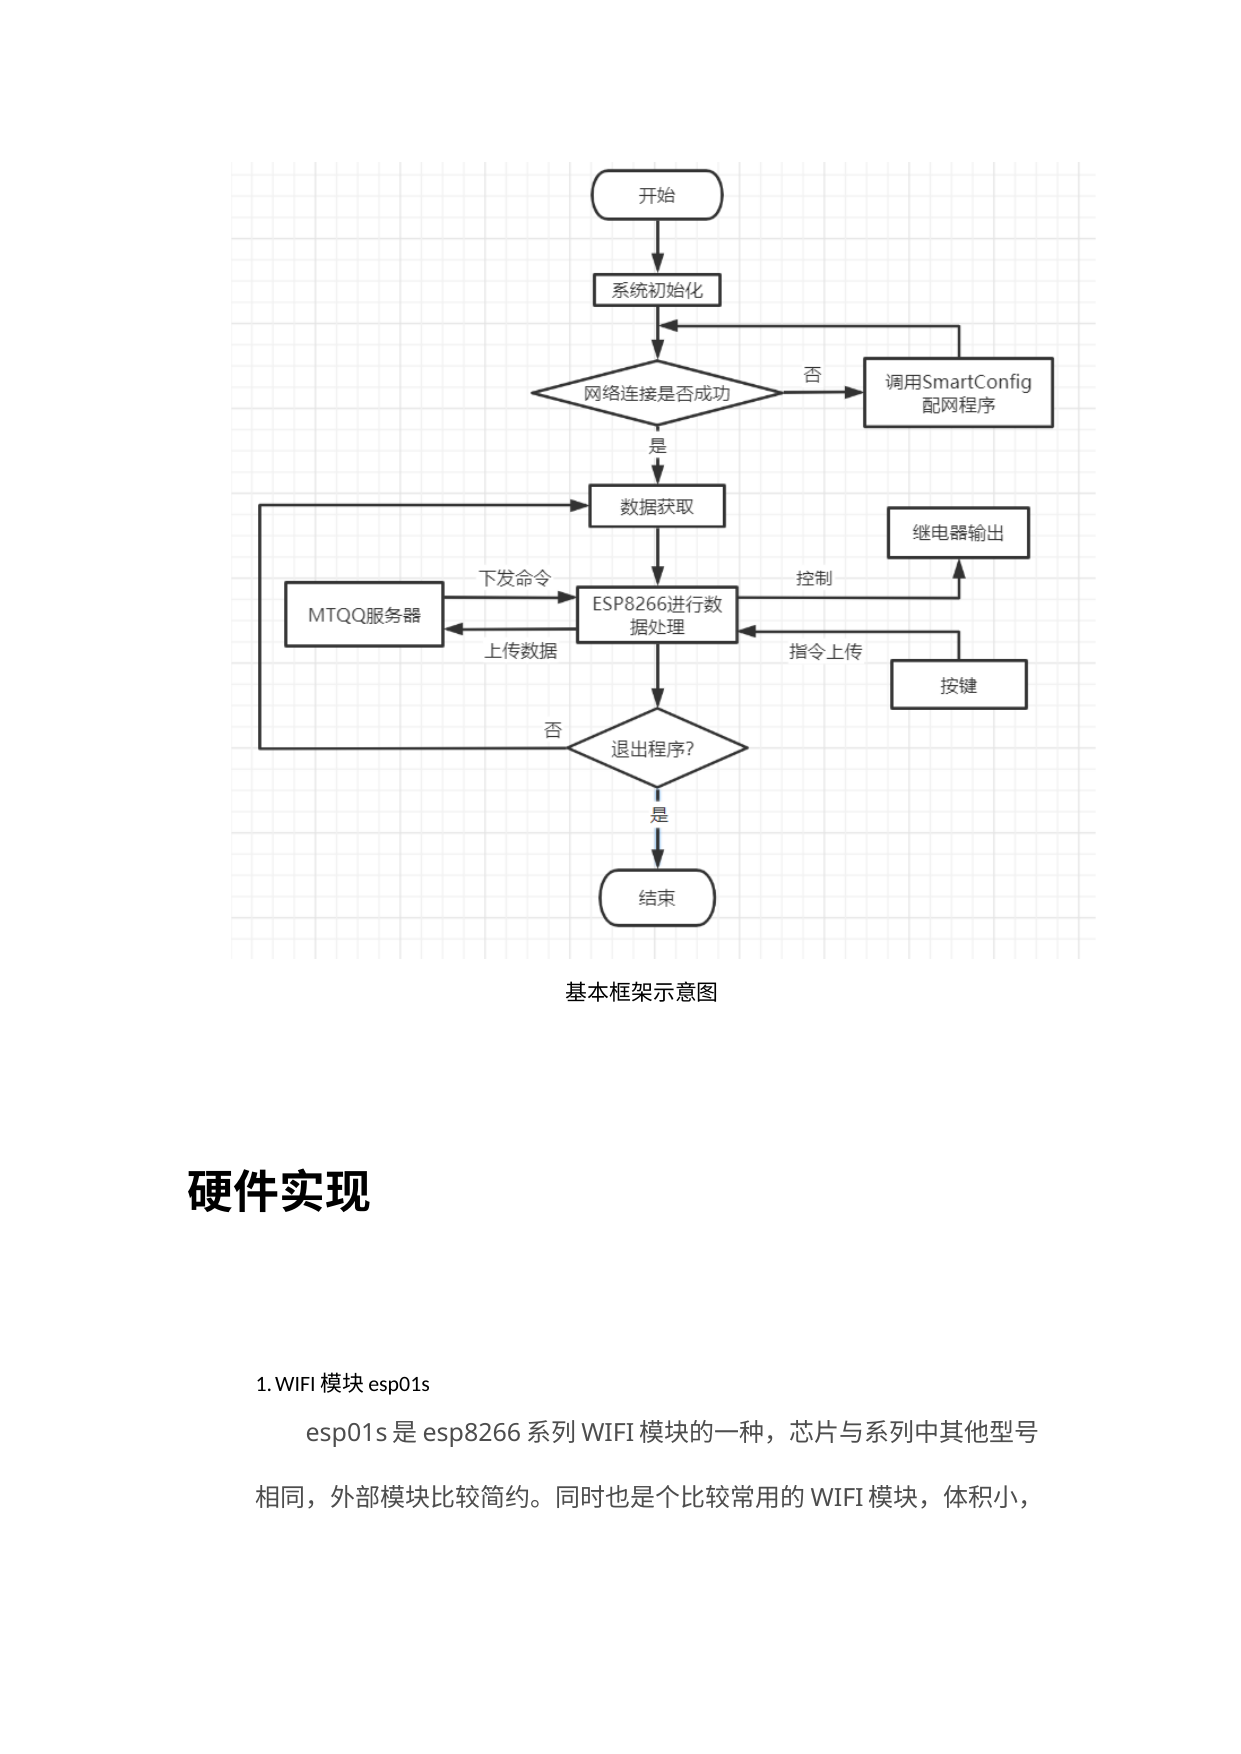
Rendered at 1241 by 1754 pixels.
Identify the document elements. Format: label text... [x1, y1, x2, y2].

text 基本框架示意图 [231, 974, 1053, 1007]
list WIFI模块esp01s [255, 1365, 1053, 1398]
subtitle 硬件实现 [187, 1140, 1053, 1237]
picture [231, 162, 1096, 959]
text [255, 1398, 1053, 1528]
